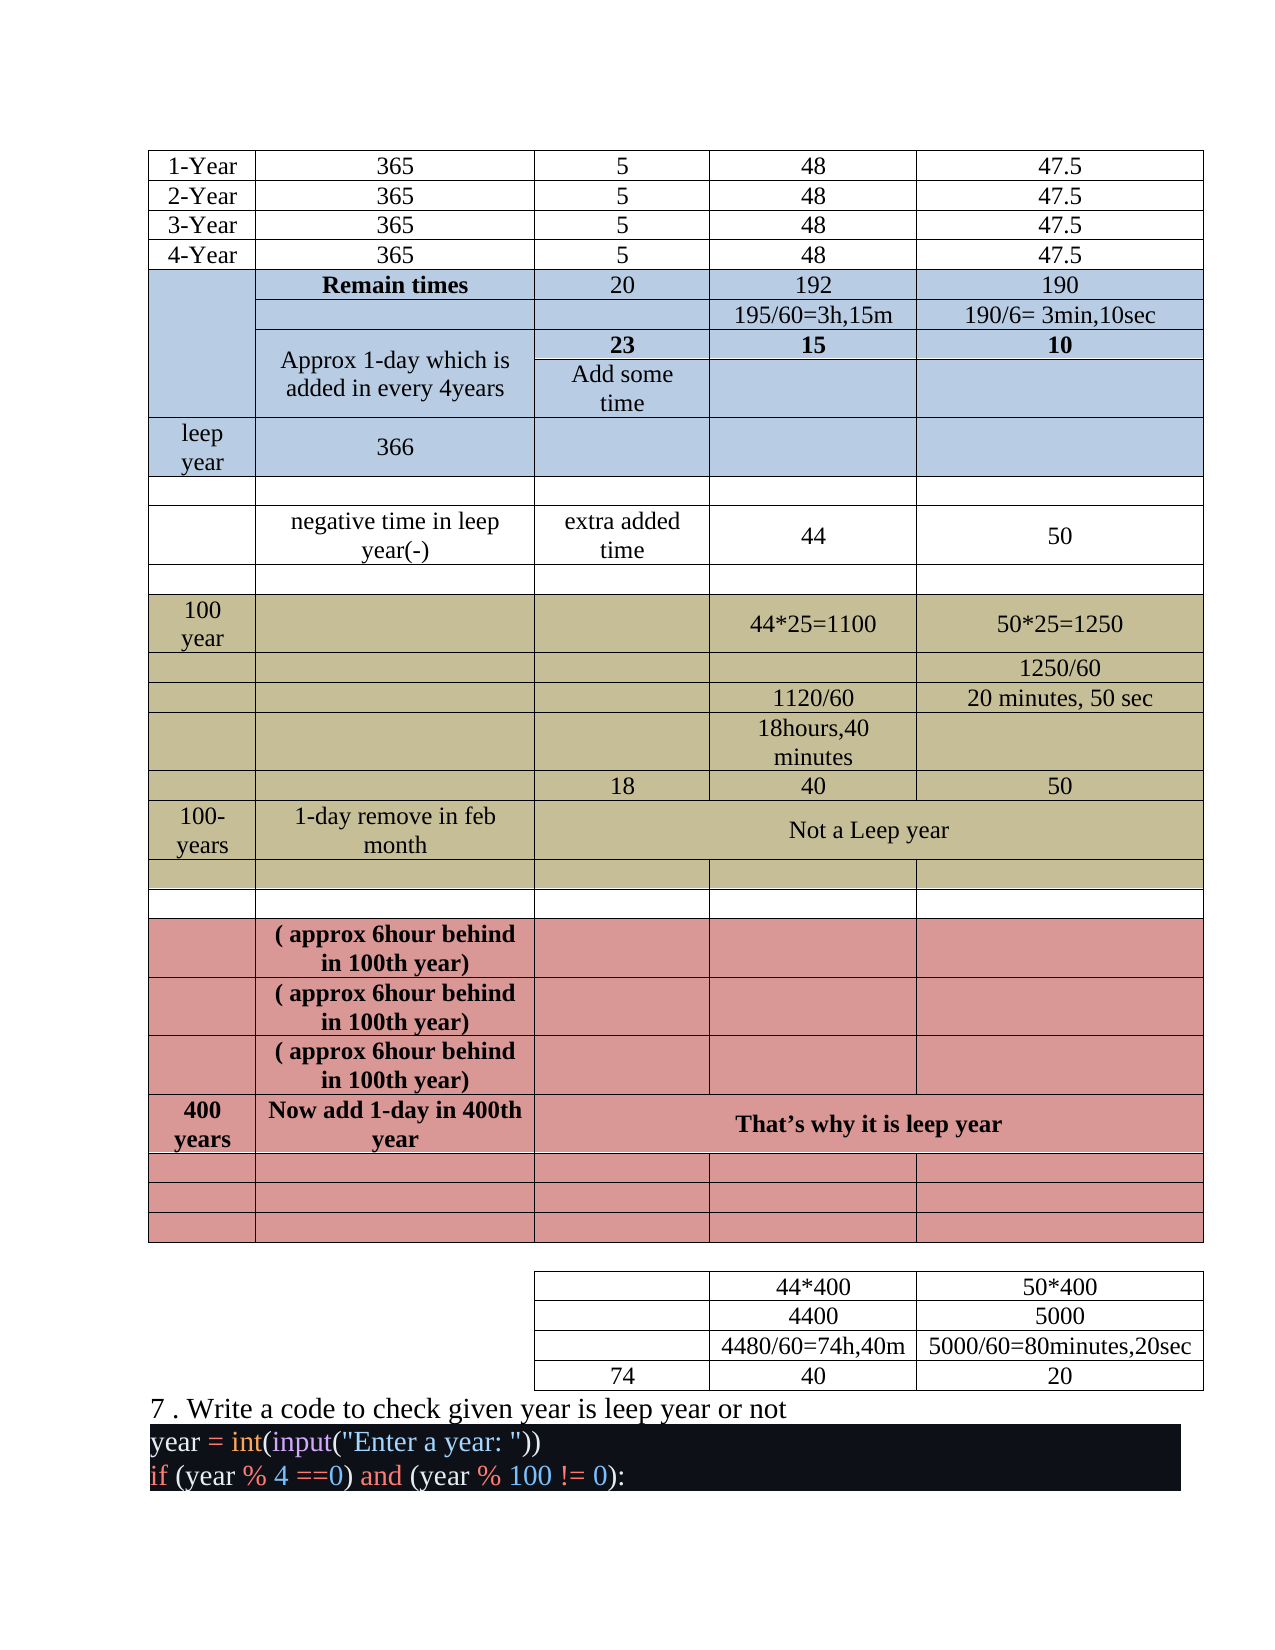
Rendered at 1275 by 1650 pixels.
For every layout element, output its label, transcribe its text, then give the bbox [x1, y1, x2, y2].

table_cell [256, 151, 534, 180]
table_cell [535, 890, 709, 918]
text 7 . Write a code to check given year is leep year or not [150, 1391, 1181, 1424]
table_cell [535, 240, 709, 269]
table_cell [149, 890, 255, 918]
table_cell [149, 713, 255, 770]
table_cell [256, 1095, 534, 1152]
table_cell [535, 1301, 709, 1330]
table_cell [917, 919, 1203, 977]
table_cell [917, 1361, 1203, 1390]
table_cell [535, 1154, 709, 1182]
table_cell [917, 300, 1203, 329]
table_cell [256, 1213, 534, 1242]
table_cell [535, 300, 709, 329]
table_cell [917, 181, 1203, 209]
text if (year % 4 ==0) and (year % 100 != 0): [150, 1458, 1181, 1491]
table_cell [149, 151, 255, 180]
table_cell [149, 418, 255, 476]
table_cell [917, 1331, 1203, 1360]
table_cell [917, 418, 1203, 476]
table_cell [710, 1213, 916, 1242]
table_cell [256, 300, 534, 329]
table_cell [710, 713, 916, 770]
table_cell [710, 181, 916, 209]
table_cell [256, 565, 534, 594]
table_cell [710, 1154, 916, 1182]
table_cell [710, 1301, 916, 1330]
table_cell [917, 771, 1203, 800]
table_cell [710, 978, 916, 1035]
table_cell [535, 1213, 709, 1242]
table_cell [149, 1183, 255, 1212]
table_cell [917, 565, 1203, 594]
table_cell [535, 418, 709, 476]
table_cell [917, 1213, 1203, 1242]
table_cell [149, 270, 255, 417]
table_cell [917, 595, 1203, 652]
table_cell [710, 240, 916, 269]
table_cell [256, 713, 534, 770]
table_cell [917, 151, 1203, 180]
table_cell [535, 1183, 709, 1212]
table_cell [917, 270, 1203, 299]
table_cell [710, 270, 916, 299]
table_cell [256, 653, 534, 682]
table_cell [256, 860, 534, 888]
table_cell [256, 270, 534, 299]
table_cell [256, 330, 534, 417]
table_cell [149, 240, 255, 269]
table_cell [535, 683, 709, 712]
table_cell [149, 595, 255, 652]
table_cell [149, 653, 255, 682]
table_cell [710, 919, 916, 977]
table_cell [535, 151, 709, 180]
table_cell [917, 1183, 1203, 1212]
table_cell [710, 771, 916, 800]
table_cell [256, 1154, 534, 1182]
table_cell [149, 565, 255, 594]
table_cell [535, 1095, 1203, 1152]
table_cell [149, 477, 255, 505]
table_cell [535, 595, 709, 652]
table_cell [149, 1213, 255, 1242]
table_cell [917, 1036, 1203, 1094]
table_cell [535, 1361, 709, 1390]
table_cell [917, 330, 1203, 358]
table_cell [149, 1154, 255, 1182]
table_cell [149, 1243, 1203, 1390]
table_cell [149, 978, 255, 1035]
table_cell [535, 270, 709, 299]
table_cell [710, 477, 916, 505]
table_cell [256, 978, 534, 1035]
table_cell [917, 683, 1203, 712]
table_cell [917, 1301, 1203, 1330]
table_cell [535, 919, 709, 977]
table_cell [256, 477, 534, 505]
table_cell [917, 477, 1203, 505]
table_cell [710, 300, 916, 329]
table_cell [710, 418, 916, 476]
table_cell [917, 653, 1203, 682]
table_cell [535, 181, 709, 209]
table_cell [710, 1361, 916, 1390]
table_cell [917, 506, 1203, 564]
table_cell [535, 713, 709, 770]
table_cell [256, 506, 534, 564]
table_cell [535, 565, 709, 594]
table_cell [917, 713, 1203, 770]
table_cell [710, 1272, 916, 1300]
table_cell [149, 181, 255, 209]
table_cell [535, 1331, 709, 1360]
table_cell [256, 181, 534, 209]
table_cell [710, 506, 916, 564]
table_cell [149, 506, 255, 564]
text year = int(input("Enter a year: ")) [150, 1424, 1181, 1458]
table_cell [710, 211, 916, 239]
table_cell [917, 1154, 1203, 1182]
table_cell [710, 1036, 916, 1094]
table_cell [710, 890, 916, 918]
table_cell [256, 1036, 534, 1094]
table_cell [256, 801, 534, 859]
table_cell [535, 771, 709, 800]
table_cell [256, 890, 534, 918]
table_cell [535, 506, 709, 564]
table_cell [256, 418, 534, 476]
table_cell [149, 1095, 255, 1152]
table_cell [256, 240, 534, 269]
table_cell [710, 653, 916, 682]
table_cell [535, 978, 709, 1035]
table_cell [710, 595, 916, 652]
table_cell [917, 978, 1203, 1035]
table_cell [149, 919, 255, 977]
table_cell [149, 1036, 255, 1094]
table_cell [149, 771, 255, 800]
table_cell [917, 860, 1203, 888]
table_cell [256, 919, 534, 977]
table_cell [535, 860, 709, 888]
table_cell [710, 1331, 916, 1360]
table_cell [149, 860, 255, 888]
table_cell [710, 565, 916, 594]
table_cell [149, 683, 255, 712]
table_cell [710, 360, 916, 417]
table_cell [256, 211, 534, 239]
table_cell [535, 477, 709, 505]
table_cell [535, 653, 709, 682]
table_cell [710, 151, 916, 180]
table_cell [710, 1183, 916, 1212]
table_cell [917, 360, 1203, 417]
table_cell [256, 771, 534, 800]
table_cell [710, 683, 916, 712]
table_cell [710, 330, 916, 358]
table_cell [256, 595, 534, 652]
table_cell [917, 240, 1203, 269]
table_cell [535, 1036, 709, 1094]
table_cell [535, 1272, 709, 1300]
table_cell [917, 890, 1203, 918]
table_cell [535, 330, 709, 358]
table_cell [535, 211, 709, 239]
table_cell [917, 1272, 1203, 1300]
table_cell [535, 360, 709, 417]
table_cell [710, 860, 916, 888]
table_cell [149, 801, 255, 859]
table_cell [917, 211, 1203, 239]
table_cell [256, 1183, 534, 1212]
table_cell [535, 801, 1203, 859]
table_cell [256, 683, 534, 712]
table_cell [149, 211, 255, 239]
